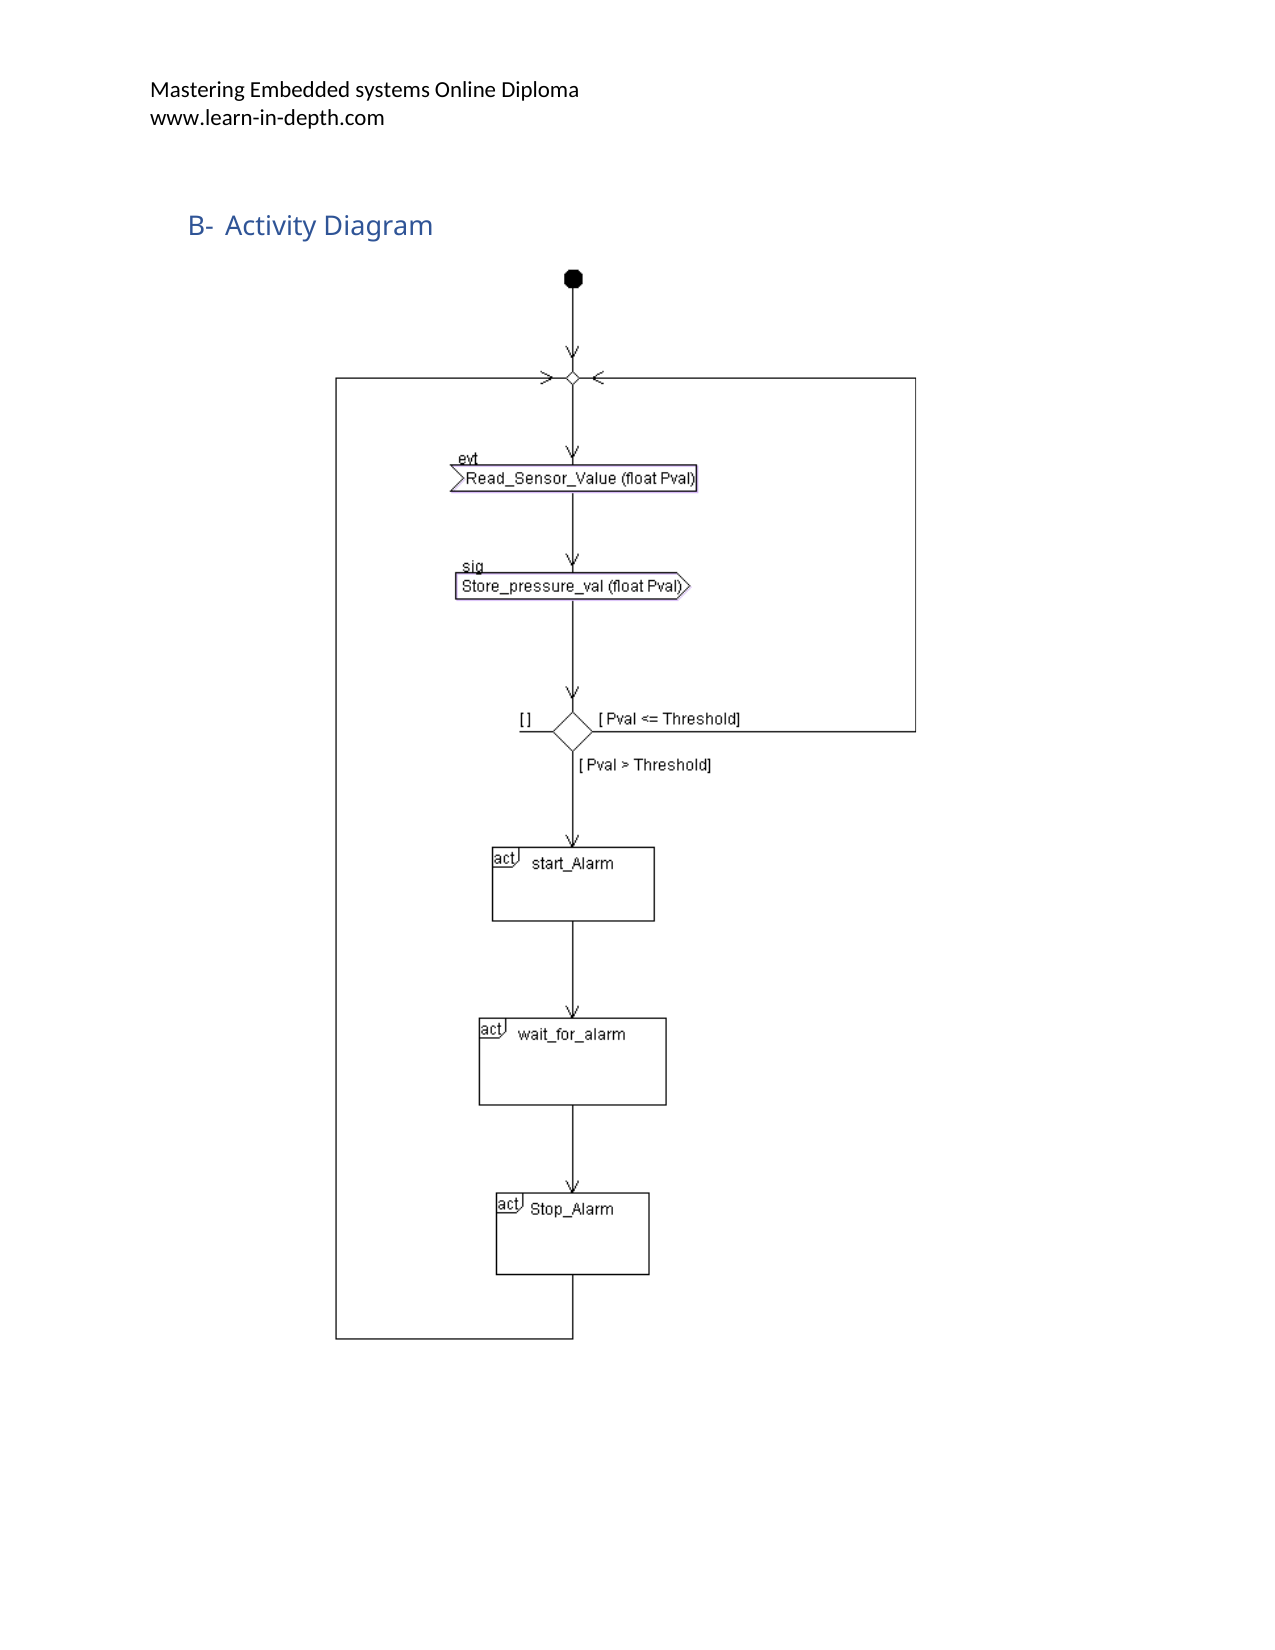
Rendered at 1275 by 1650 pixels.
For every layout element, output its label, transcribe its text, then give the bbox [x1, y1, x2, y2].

picture [329, 262, 917, 1341]
subtitle Activity Diagram [187, 206, 1125, 243]
